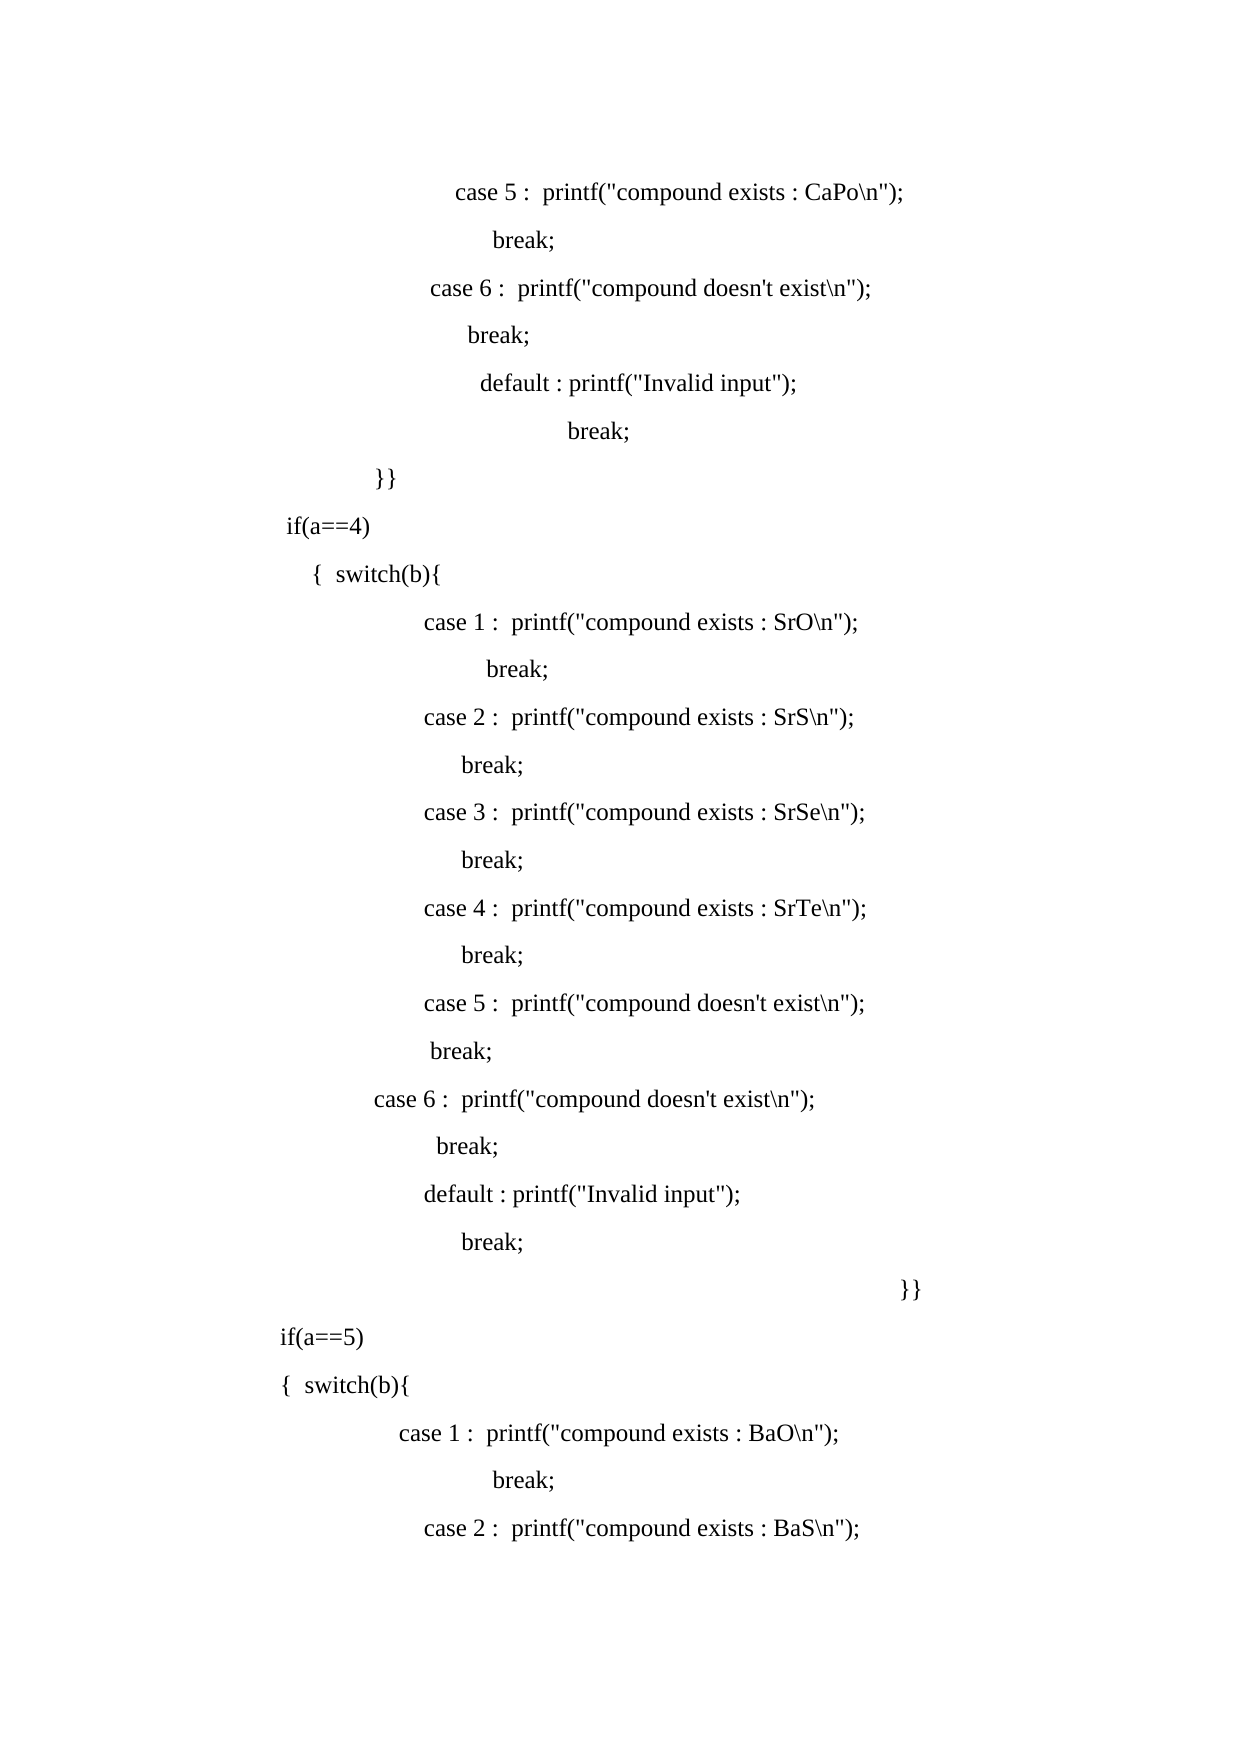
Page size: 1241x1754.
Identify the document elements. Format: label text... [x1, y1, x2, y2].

text break; [236, 1036, 1122, 1065]
text case 4 : printf("compound exists : SrTe\n"); [236, 893, 1122, 922]
text break; [236, 1131, 1122, 1160]
text break; [236, 320, 1122, 349]
text break; [236, 225, 1122, 254]
text break; [236, 1227, 1122, 1256]
text default : printf("Invalid input"); [236, 1179, 1122, 1208]
text if(a==5) [236, 1322, 1122, 1351]
text break; [236, 845, 1122, 874]
text break; [236, 1465, 1122, 1494]
text case 2 : printf("compound exists : SrS\n"); [236, 702, 1122, 731]
text if(a==4) [236, 511, 1122, 540]
text case 3 : printf("compound exists : SrSe\n"); [236, 797, 1122, 826]
text case 5 : printf("compound doesn't exist\n"); [236, 988, 1122, 1017]
text }} [236, 463, 1122, 492]
text case 6 : printf("compound doesn't exist\n"); [236, 273, 1122, 301]
text case 6 : printf("compound doesn't exist\n"); [236, 1084, 1122, 1112]
text }} [236, 1274, 1122, 1303]
text break; [236, 654, 1122, 683]
text case 5 : printf("compound exists : CaPo\n"); [236, 177, 1122, 206]
text { switch(b){ [236, 1370, 1122, 1399]
text default : printf("Invalid input"); [236, 368, 1122, 397]
text case 2 : printf("compound exists : BaS\n"); [236, 1513, 1122, 1542]
text { switch(b){ [236, 559, 1122, 588]
text break; [236, 941, 1122, 969]
text case 1 : printf("compound exists : SrO\n"); [236, 607, 1122, 635]
text case 1 : printf("compound exists : BaO\n"); [236, 1418, 1122, 1446]
text break; [236, 416, 1122, 444]
text break; [236, 750, 1122, 778]
